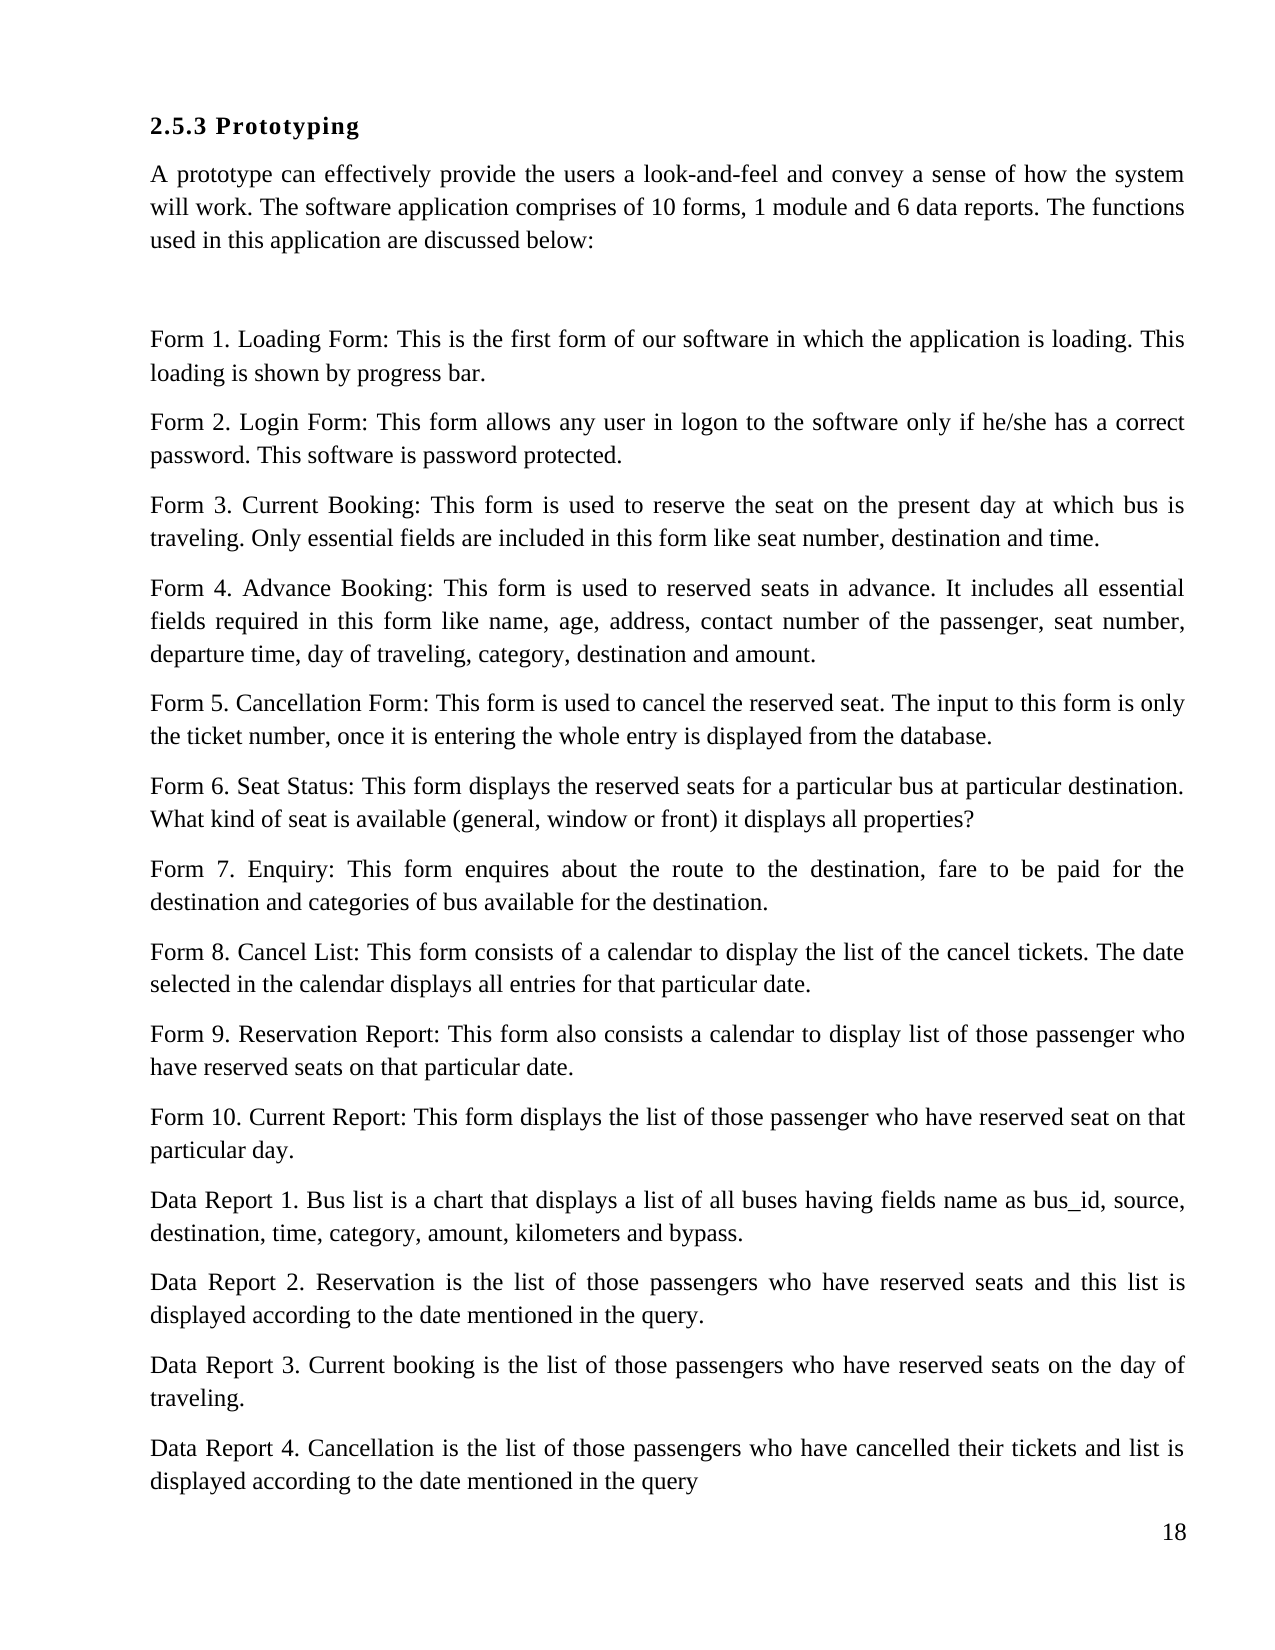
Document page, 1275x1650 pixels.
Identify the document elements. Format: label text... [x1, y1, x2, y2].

text Form 9. Reservation Report: This form also consists a calendar to display list of those passenger who have reserved seats on that particular date. [150, 1019, 1186, 1081]
text Form 4. Advance Booking: This form is used to reserved seats in advance. It includes all essential fields required in this form like name, age, address, contact number of the passenger, seat number, departure time, day of traveling, category, destination and amount. [150, 573, 1186, 667]
text Form 10. Current Report: This form displays the list of those passenger who have reserved seat on that particular day. [150, 1102, 1186, 1164]
text Form 3. Current Booking: This form is used to reserve the seat on the present day at which bus is traveling. Only essential fields are included in this form like seat number, destination and time. [150, 490, 1186, 552]
text Data Report 3. Current booking is the list of those passengers who have reserved seats on the day of traveling. [150, 1350, 1186, 1412]
text Form 7. Enquiry: This form enquires about the route to the destination, fare to be paid for the destination and categories of bus available for the destination. [150, 854, 1186, 916]
text A prototype can effectively provide the users a look-and-feel and convey a sense of how the system will work. The software application comprises of 10 forms, 1 module and 6 data reports. The functions used in this application are discussed below: [150, 159, 1186, 254]
text Data Report 2. Reservation is the list of those passengers who have reserved seats and this list is displayed according to the date mentioned in the query. [150, 1267, 1186, 1329]
subtitle 2.5.3 Prototyping [150, 111, 1186, 140]
text Data Report 1. Bus list is a chart that displays a list of all buses having fields name as bus_id, source, destination, time, category, amount, kilometers and bypass. [150, 1185, 1186, 1246]
text Form 6. Seat Status: This form displays the reserved seats for a particular bus at particular destination. What kind of seat is available (general, window or front) it displays all properties? [150, 771, 1186, 833]
text Form 1. Loading Form: This is the first form of our software in which the application is loading. This loading is shown by progress bar. [150, 324, 1186, 386]
text Form 2. Login Form: This form allows any user in logon to the software only if he/she has a correct password. This software is password protected. [150, 407, 1186, 469]
text Form 5. Cancellation Form: This form is used to cancel the reserved seat. The input to this form is only the ticket number, once it is entering the whole entry is displayed from the database. [150, 688, 1186, 750]
text Data Report 4. Cancellation is the list of those passengers who have cancelled their tickets and list is displayed according to the date mentioned in the query [150, 1433, 1186, 1494]
text Form 8. Cancel List: This form consists of a calendar to display the list of the cancel tickets. The date selected in the calendar displays all entries for that particular date. [150, 937, 1186, 998]
